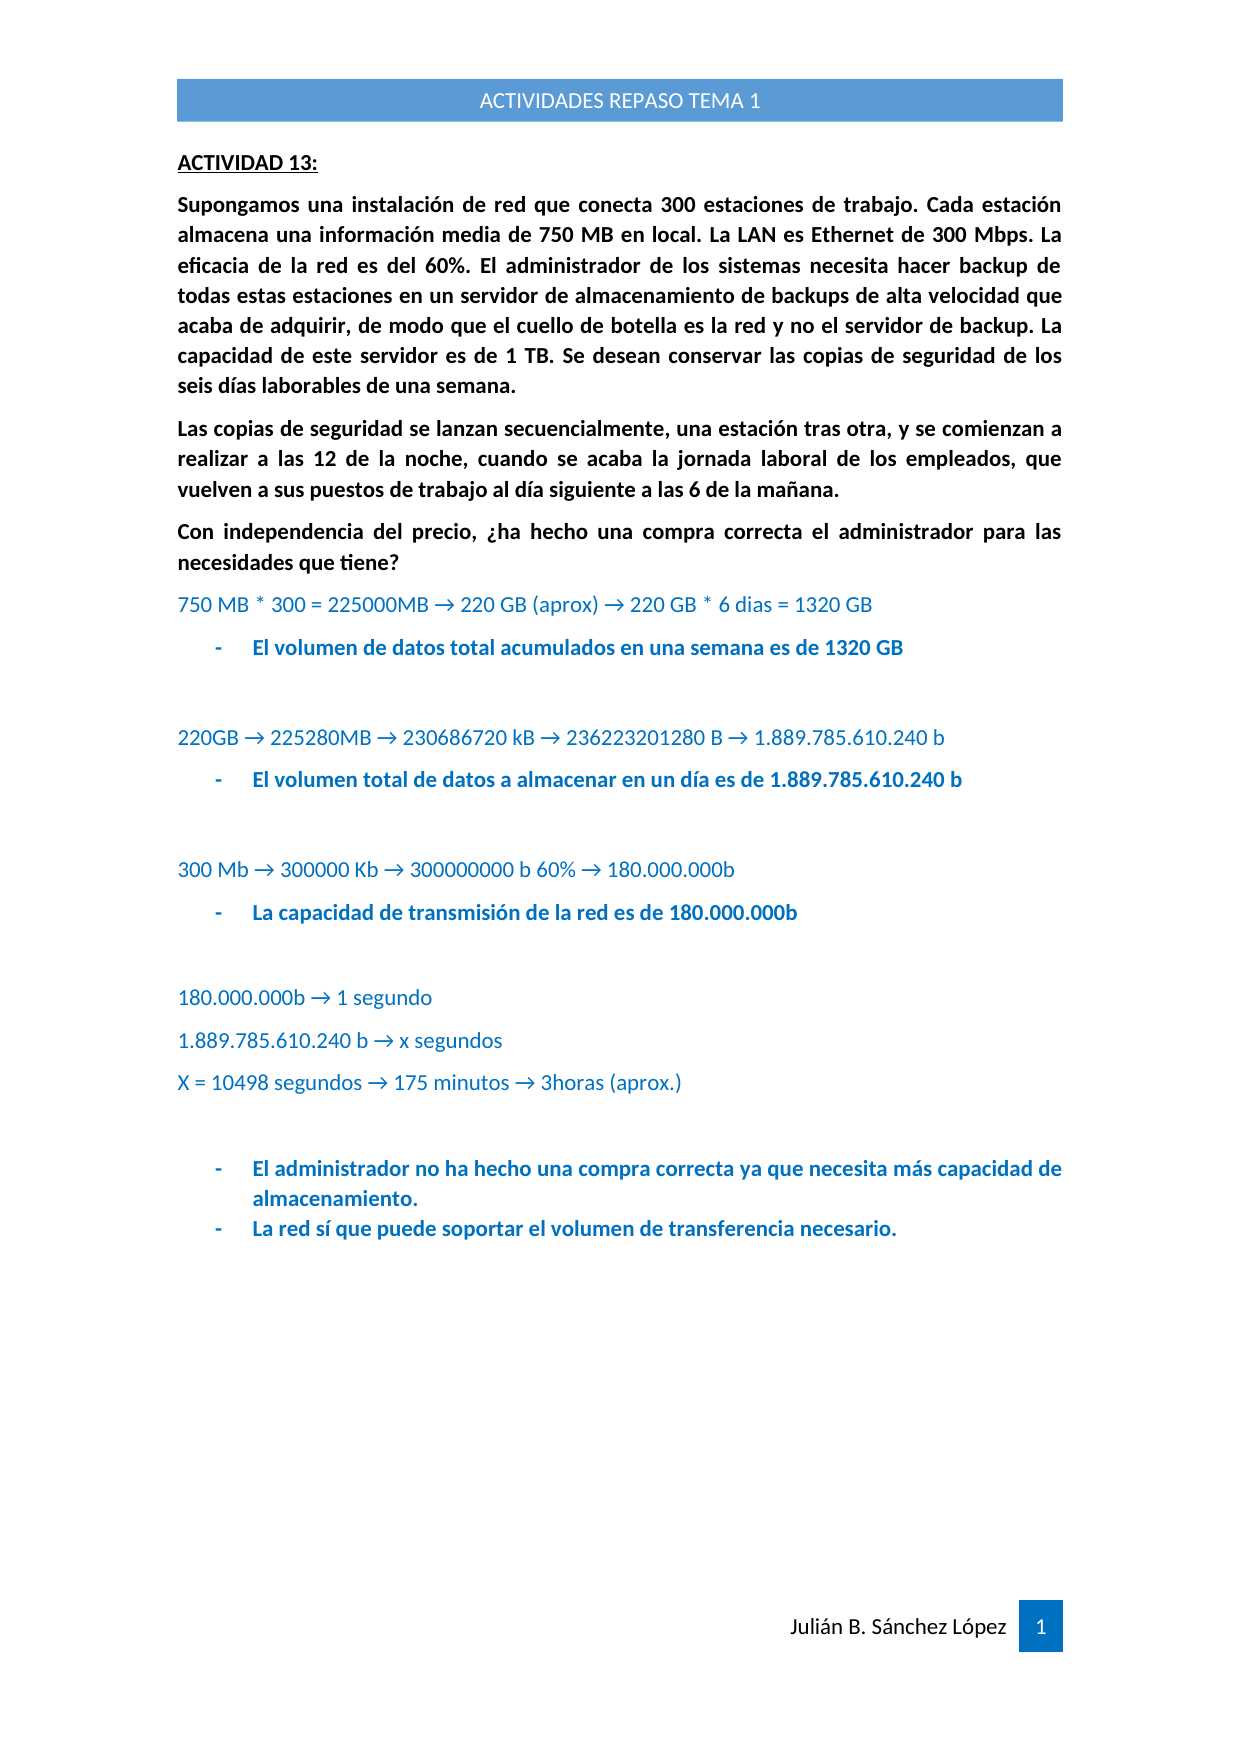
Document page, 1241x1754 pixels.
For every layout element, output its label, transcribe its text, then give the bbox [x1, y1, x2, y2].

list El volumen de datos total acumulados en una semana es de 1320 GB [215, 633, 1063, 661]
text X = 10498 segundos → 175 minutos → 3horas (aprox.) [177, 1068, 1063, 1096]
text 300 Mb → 300000 Kb → 300000000 b 60% → 180.000.000b [177, 855, 1063, 883]
list La capacidad de transmisión de la red es de 180.000.000b [215, 898, 1063, 926]
text Supongamos una instalación de red que conecta 300 estaciones de trabajo. Cada estación almacena una información media de 750 MB en local. La LAN es Ethernet de 300 Mbps. La eficacia de la red es del 60%. El administrador de los sistemas necesita hacer backup de todas estas estaciones en un servidor de almacenamiento de backups de alta velocidad que acaba de adquirir, de modo que el cuello de botella es la red y no el servidor de backup. La capacidad de este servidor es de 1 TB. Se desean conservar las copias de seguridad de los seis días laborables de una semana. [177, 190, 1063, 399]
text 1.889.785.610.240 b → x segundos [177, 1026, 1063, 1054]
text Las copias de seguridad se lanzan secuencialmente, una estación tras otra, y se comienzan a realizar a las 12 de la noche, cuando se acaba la jornada laboral de los empleados, que vuelven a sus puestos de trabajo al día siguiente a las 6 de la mañana. [177, 414, 1063, 503]
list La red sí que puede soportar el volumen de transferencia necesario. [215, 1214, 1063, 1242]
text ACTIVIDAD 13: [177, 148, 1063, 176]
text 220GB → 225280MB → 230686720 kB → 236223201280 B → 1.889.785.610.240 b [177, 723, 1063, 751]
text Con independencia del precio, ¿ha hecho una compra correcta el administrador para las necesidades que tiene? [177, 517, 1063, 576]
text 180.000.000b → 1 segundo [177, 983, 1063, 1011]
text 750 MB * 300 = 225000MB → 220 GB (aprox) → 220 GB * 6 dias = 1320 GB [177, 590, 1063, 618]
list El volumen total de datos a almacenar en un día es de 1.889.785.610.240 b [215, 765, 1063, 793]
list El administrador no ha hecho una compra correcta ya que necesita más capacidad de almacenamiento. [215, 1154, 1063, 1212]
